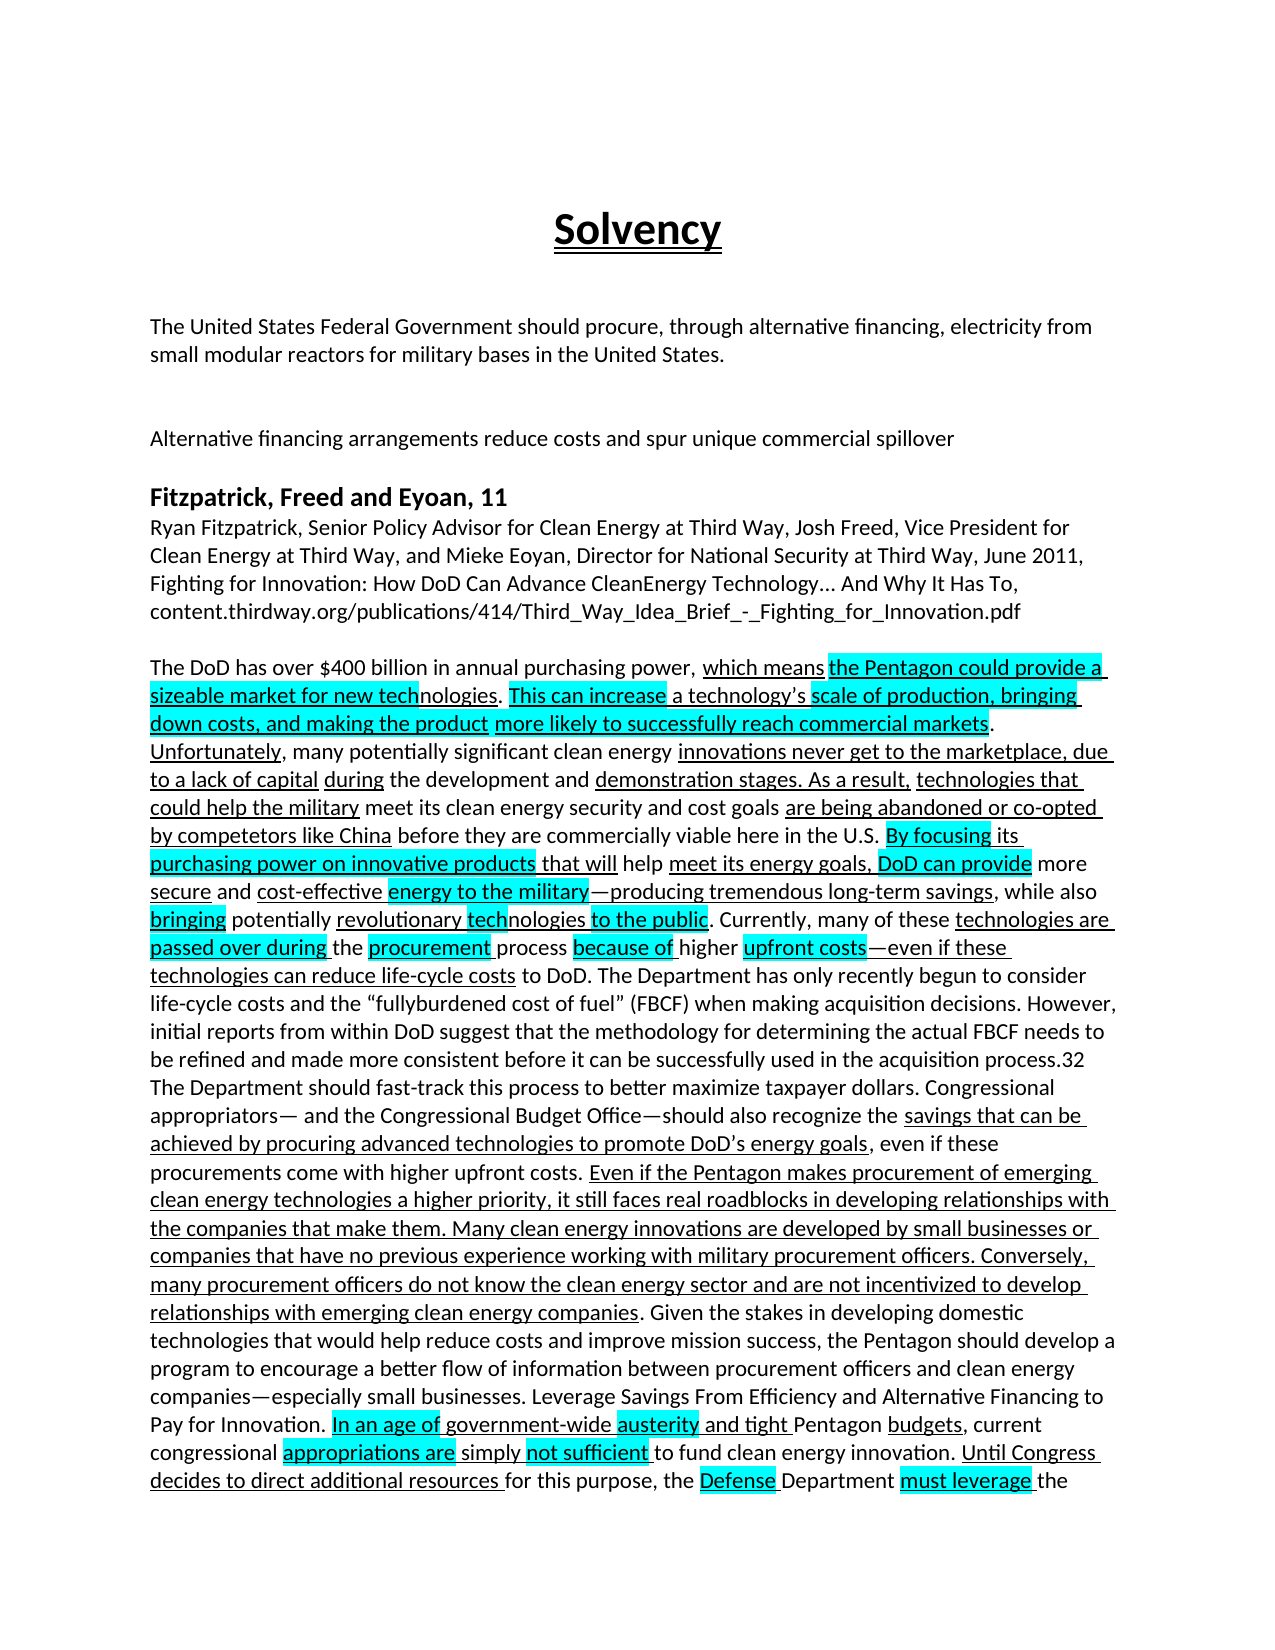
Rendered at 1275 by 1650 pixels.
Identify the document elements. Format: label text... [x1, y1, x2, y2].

text Alternative financing arrangements reduce costs and spur unique commercial spillover [150, 424, 1125, 452]
text The United States Federal Government should procure, through alternative financing, electricity from small modular reactors for military bases in the United States. [150, 312, 1125, 368]
text Fitzpatrick, Freed and Eyoan, 11 [150, 480, 1125, 513]
text Ryan Fitzpatrick, Senior Policy Advisor for Clean Energy at Third Way, Josh Freed, Vice President for Clean Energy at Third Way, and Mieke Eoyan, Director for National Security at Third Way, June 2011, Fighting for Innovation: How DoD Can Advance CleanEnergy Technology... And Why It Has To, content.thirdway.org/publications/414/Third_Way_Idea_Brief_-_Fighting_for_Innovation.pdf [150, 513, 1125, 625]
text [150, 653, 1125, 1494]
subtitle Solvency [150, 200, 1125, 256]
